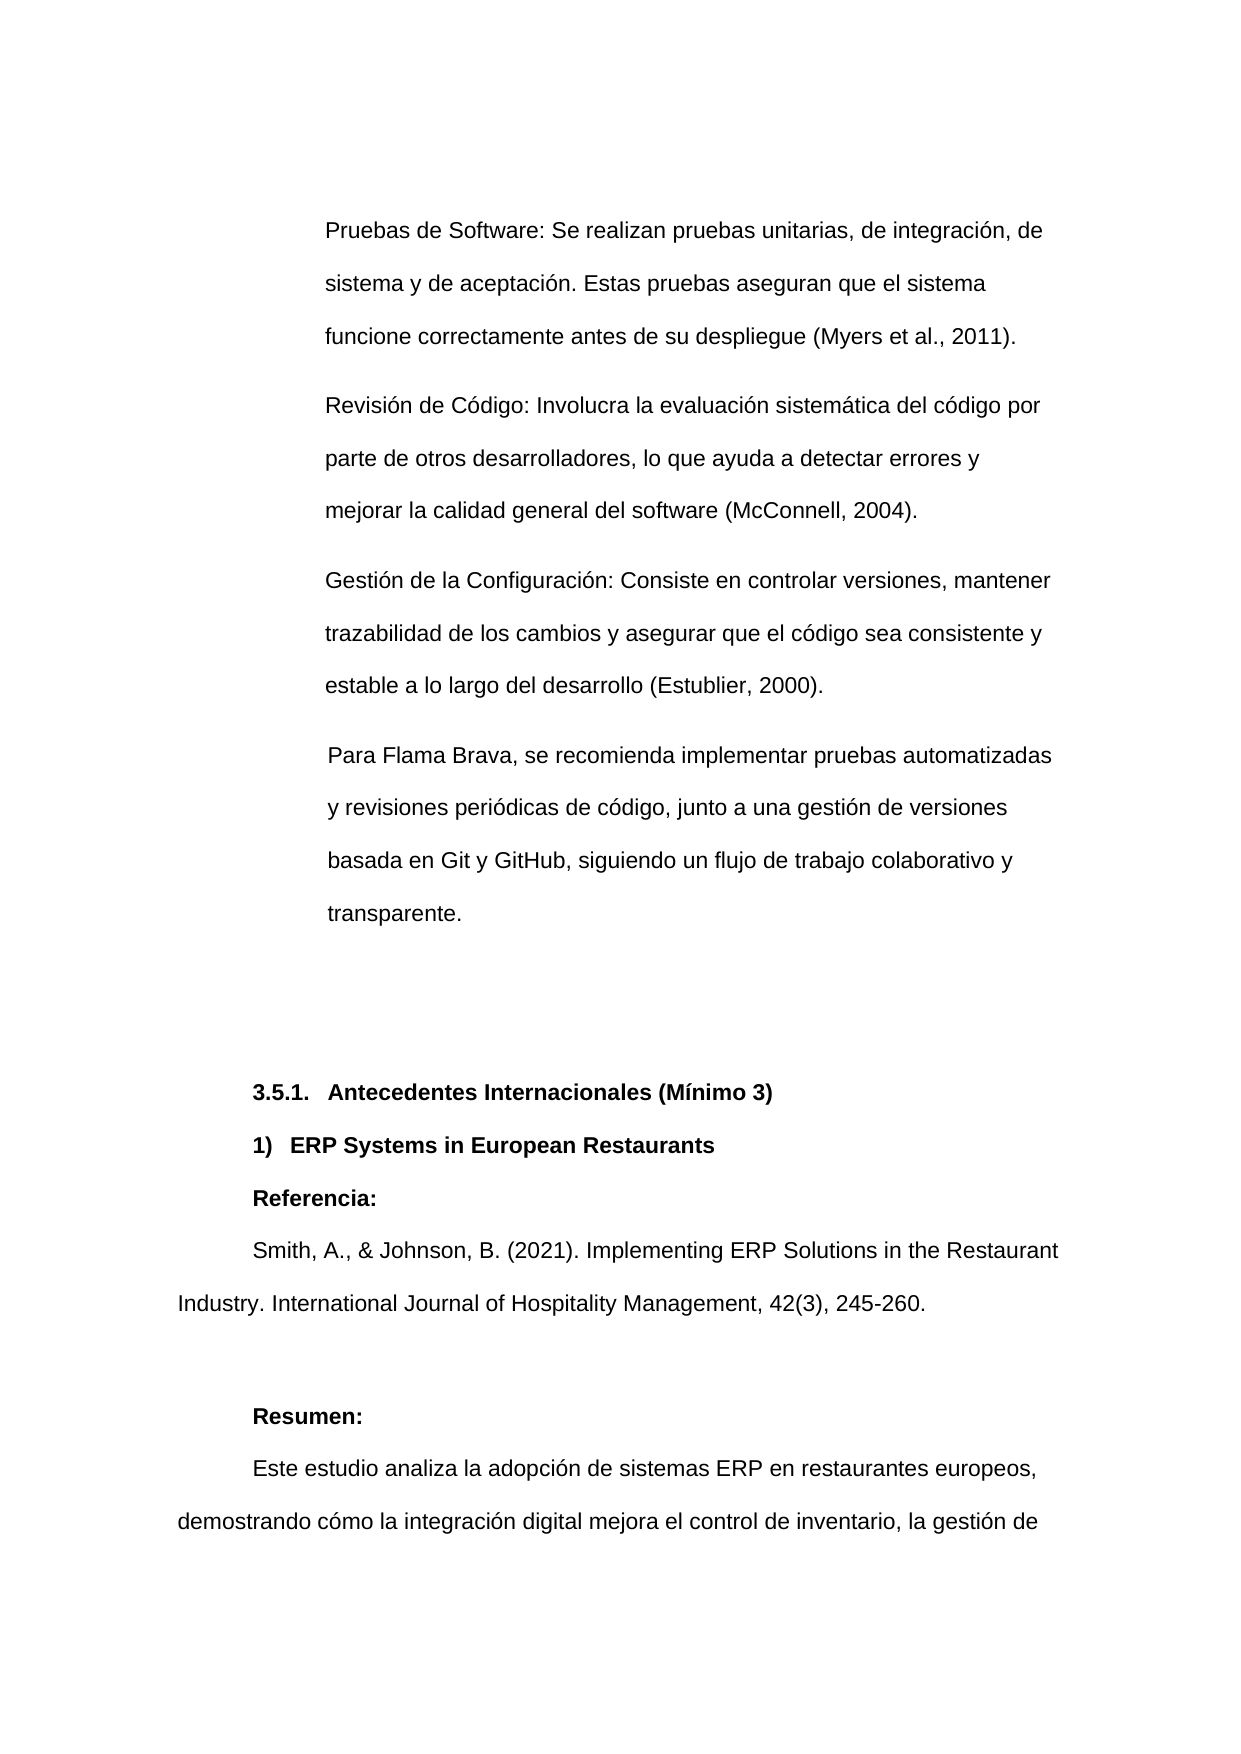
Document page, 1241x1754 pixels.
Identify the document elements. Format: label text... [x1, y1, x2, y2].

list Antecedentes Internacionales (Mínimo 3) [252, 1079, 1063, 1106]
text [177, 1455, 1063, 1534]
text Smith, A., & Johnson, B. (2021). Implementing ERP Solutions in the Restaurant Industry. International Journal of Hospitality Management, 42(3), 245-260. [177, 1237, 1063, 1374]
text Gestión de la Configuración: Consiste en controlar versiones, mantener trazabilidad de los cambios y asegurar que el código sea consistente y estable a lo largo del desarrollo (Estublier, 2000). [325, 567, 1063, 698]
text Resumen: [177, 1403, 1063, 1429]
text Para Flama Brava, se recomienda implementar pruebas automatizadas y revisiones periódicas de código, junto a una gestión de versiones basada en Git y GitHub, siguiendo un flujo de trabajo colaborativo y transparente. [327, 742, 1063, 926]
text Revisión de Código: Involucra la evaluación sistemática del código por parte de otros desarrolladores, lo que ayuda a detectar errores y mejorar la calidad general del software (McConnell, 2004). [325, 392, 1063, 524]
list ERP Systems in European Restaurants [252, 1132, 1063, 1158]
text Referencia: [177, 1185, 1063, 1211]
text Pruebas de Software: Se realizan pruebas unitarias, de integración, de sistema y de aceptación. Estas pruebas aseguran que el sistema funcione correctamente antes de su despliegue (Myers et al., 2011). [325, 217, 1063, 349]
